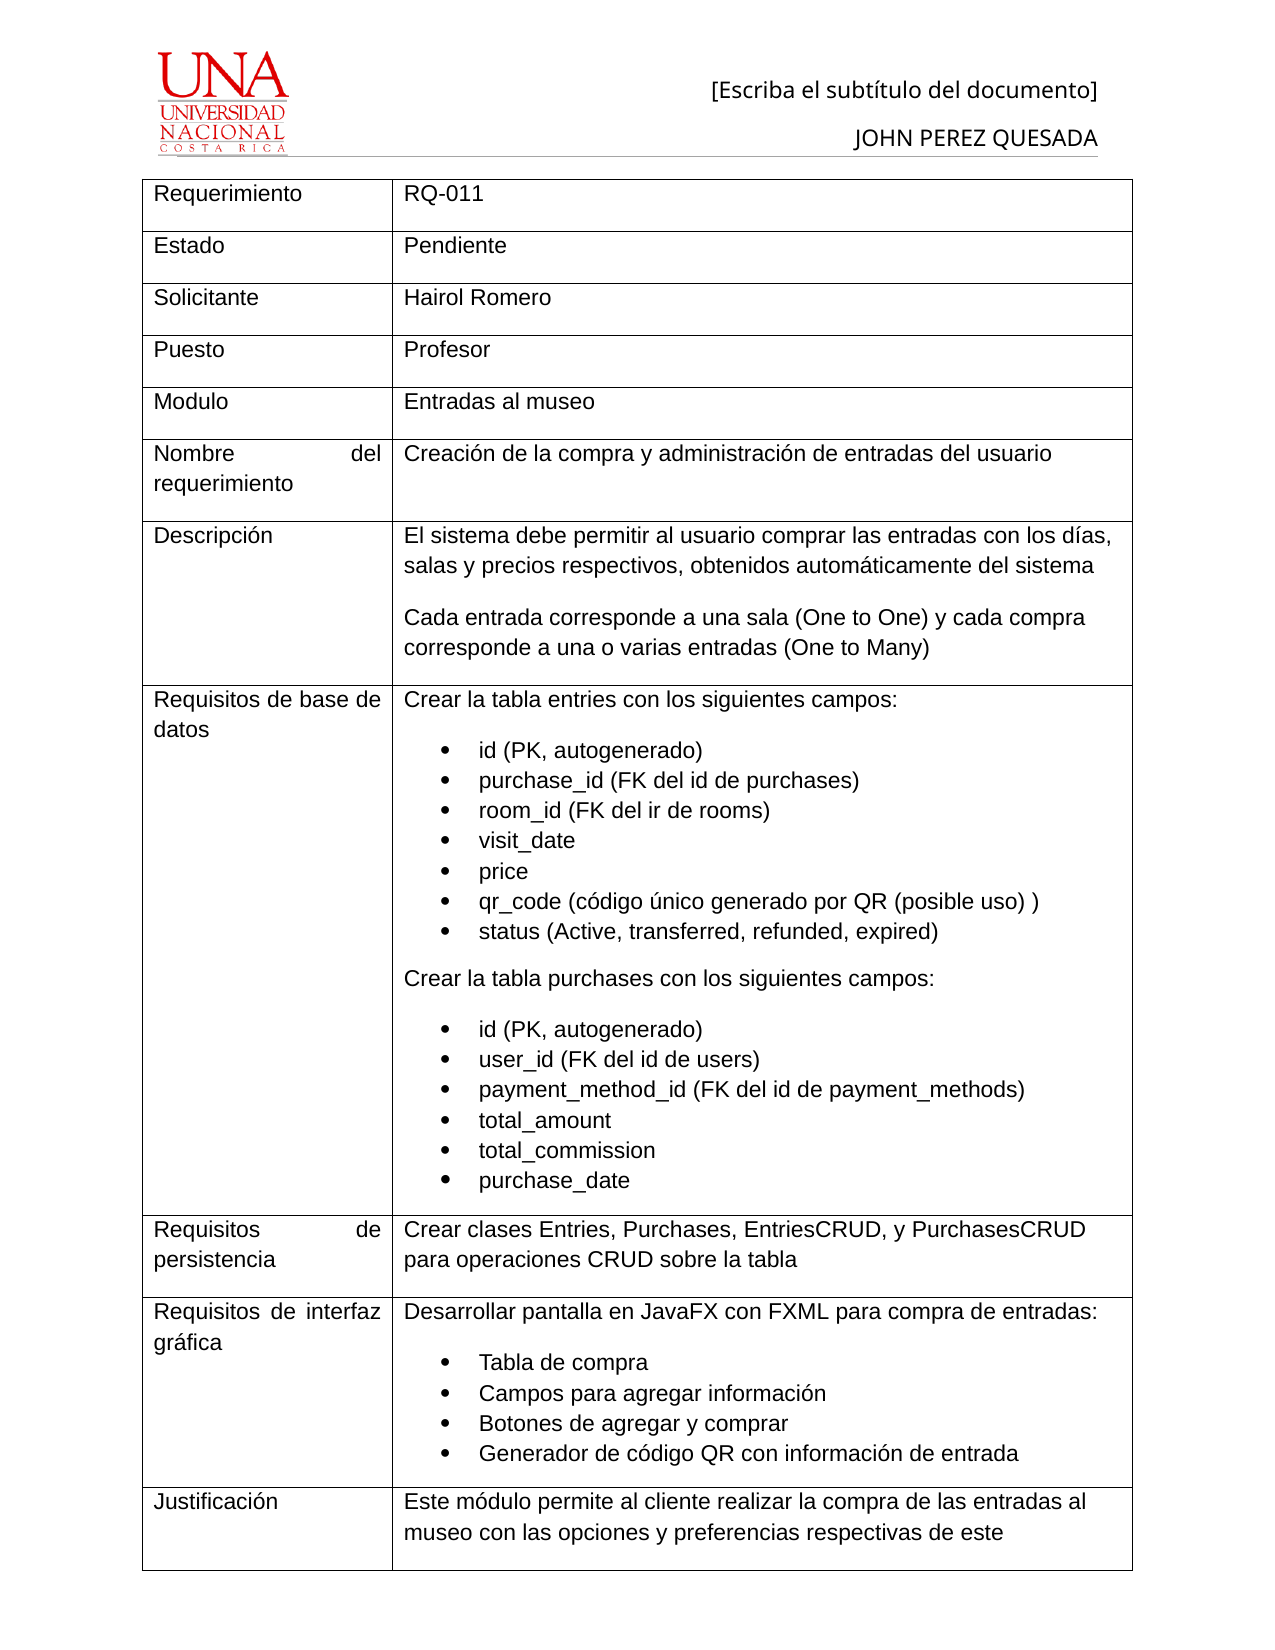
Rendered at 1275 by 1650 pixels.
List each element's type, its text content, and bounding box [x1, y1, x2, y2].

table_cell Entradas al museo [393, 388, 1132, 439]
table_cell Pendiente [393, 232, 1132, 283]
table_cell Puesto [143, 336, 392, 387]
table_cell Crear clases Entries, Purchases, EntriesCRUD, y PurchasesCRUD para operaciones CRUD sobre la tabla [393, 1216, 1132, 1297]
table_cell Este módulo permite al cliente realizar la compra de las entradas al museo con las opciones y preferencias respectivas de este [393, 1488, 1132, 1569]
table_cell Solicitante [143, 284, 392, 335]
table_cell Requisitos de interfaz gráfica [143, 1298, 392, 1487]
table_cell Hairol Romero [393, 284, 1132, 335]
table_cell Nombre del requerimiento [143, 440, 392, 521]
table_cell Estado [143, 232, 392, 283]
table_cell Justificación [143, 1488, 392, 1569]
table_header RQ-011 [393, 180, 1132, 231]
table_cell Creación de la compra y administración de entradas del usuario [393, 440, 1132, 521]
table_cell Profesor [393, 336, 1132, 387]
table_cell Requisitos de persistencia [143, 1216, 392, 1297]
table_cell Modulo [143, 388, 392, 439]
picture [157, 51, 289, 156]
table_cell Crear la tabla entries con los siguientes campos: id (PK, autogenerado) purchase_id (FK del id de purchases) room_id (FK del ir de rooms) visit_date price qr_code (código único generado por QR (posible uso) ) status (Active, transferred, refunded, expired) Crear la tabla purchases con los siguientes campos: id (PK, autogenerado) user_id (FK del id de users) payment_method_id (FK del id de payment_methods) total_amount total_commission purchase_date [393, 686, 1132, 1215]
table_cell Requisitos de base de datos [143, 686, 392, 1215]
table_header Requerimiento [143, 180, 392, 231]
table_cell Desarrollar pantalla en JavaFX con FXML para compra de entradas: Tabla de compra Campos para agregar información Botones de agregar y comprar Generador de código QR con información de entrada [393, 1298, 1132, 1487]
table_cell Descripción [143, 522, 392, 685]
table_cell El sistema debe permitir al usuario comprar las entradas con los días, salas y precios respectivos, obtenidos automáticamente del sistema Cada entrada corresponde a una sala (One to One) y cada compra corresponde a una o varias entradas (One to Many) [393, 522, 1132, 685]
